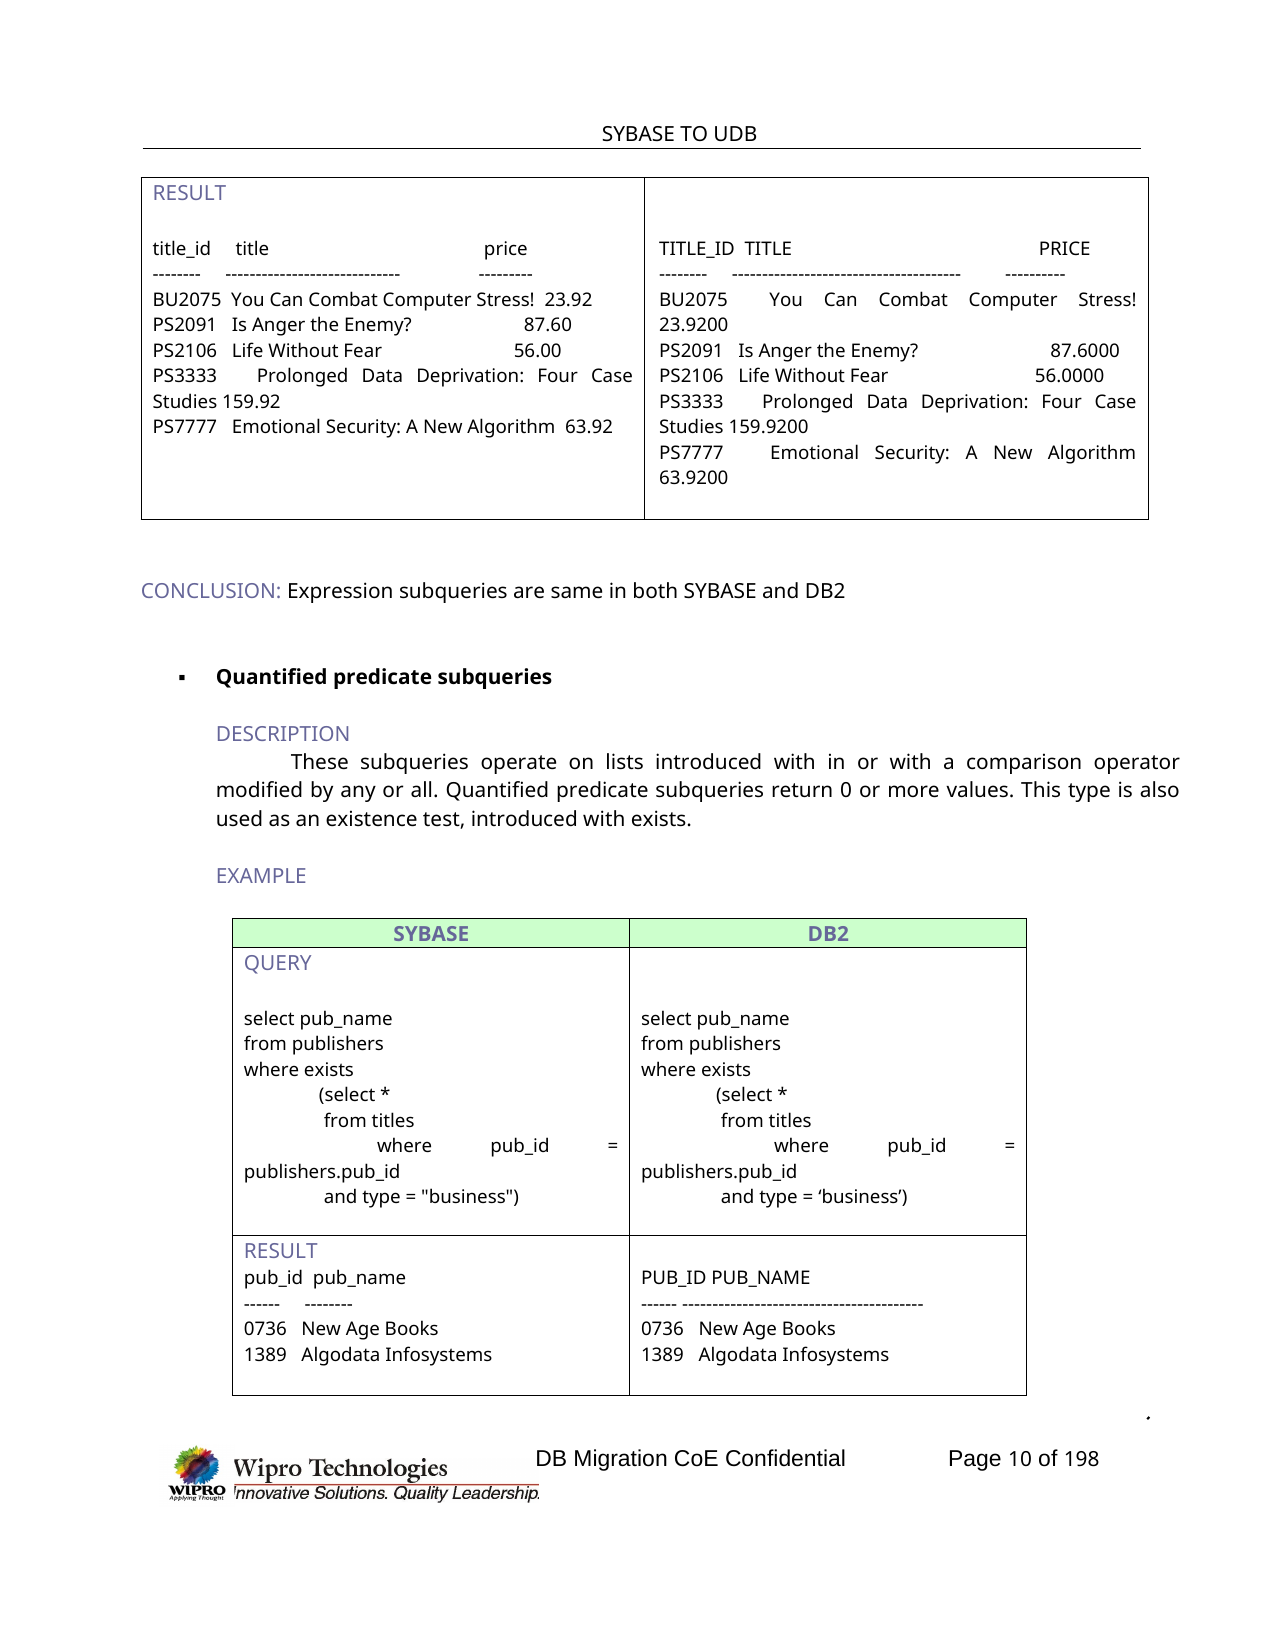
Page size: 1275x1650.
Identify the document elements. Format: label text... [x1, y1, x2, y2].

text DESCRIPTION [141, 719, 1181, 747]
list Quantified predicate subqueries [178, 662, 1181, 690]
text EXAMPLE [216, 861, 1181, 889]
table_header DB2 [630, 919, 1026, 947]
table_cell TITLE_ID TITLE PRICE -------- -------------------------------------- ---------- BU2075 You Can Combat Computer Stress! 23.9200 PS2091 Is Anger the Enemy? 87.6000 PS2106 Life Without Fear 56.0000 PS3333 Prolonged Data Deprivation: Four Case Studies 159.9200 PS7777 Emotional Security: A New Algorithm 63.9200 [645, 178, 1148, 519]
text These subqueries operate on lists introduced with in or with a comparison operator modified by any or all. Quantified predicate subqueries return 0 or more values. This type is also used as an existence test, introduced with exists. [216, 747, 1181, 832]
table_cell PUB_ID PUB_NAME ------ ---------------------------------------- 0736 New Age Books 1389 Algodata Infosystems [630, 1236, 1026, 1395]
table_cell select pub_name from publishers where exists (select * from titles where pub_id = publishers.pub_id and type = ‘business’) [630, 948, 1026, 1235]
picture [159, 1444, 539, 1507]
table_header SYBASE [233, 919, 629, 947]
table_cell RESULT pub_id pub_name ------ -------- 0736 New Age Books 1389 Algodata Infosystems [233, 1236, 629, 1395]
table_cell RESULT title_id title price -------- ----------------------------- --------- BU2075 You Can Combat Computer Stress! 23.92 PS2091 Is Anger the Enemy? 87.60 PS2106 Life Without Fear 56.00 PS3333 Prolonged Data Deprivation: Four Case Studies 159.92 PS7777 Emotional Security: A New Algorithm 63.92 [142, 178, 644, 519]
text CONCLUSION: Expression subqueries are same in both SYBASE and DB2 [141, 577, 1181, 605]
table_cell QUERY select pub_name from publishers where exists (select * from titles where pub_id = publishers.pub_id and type = "business") [233, 948, 629, 1235]
